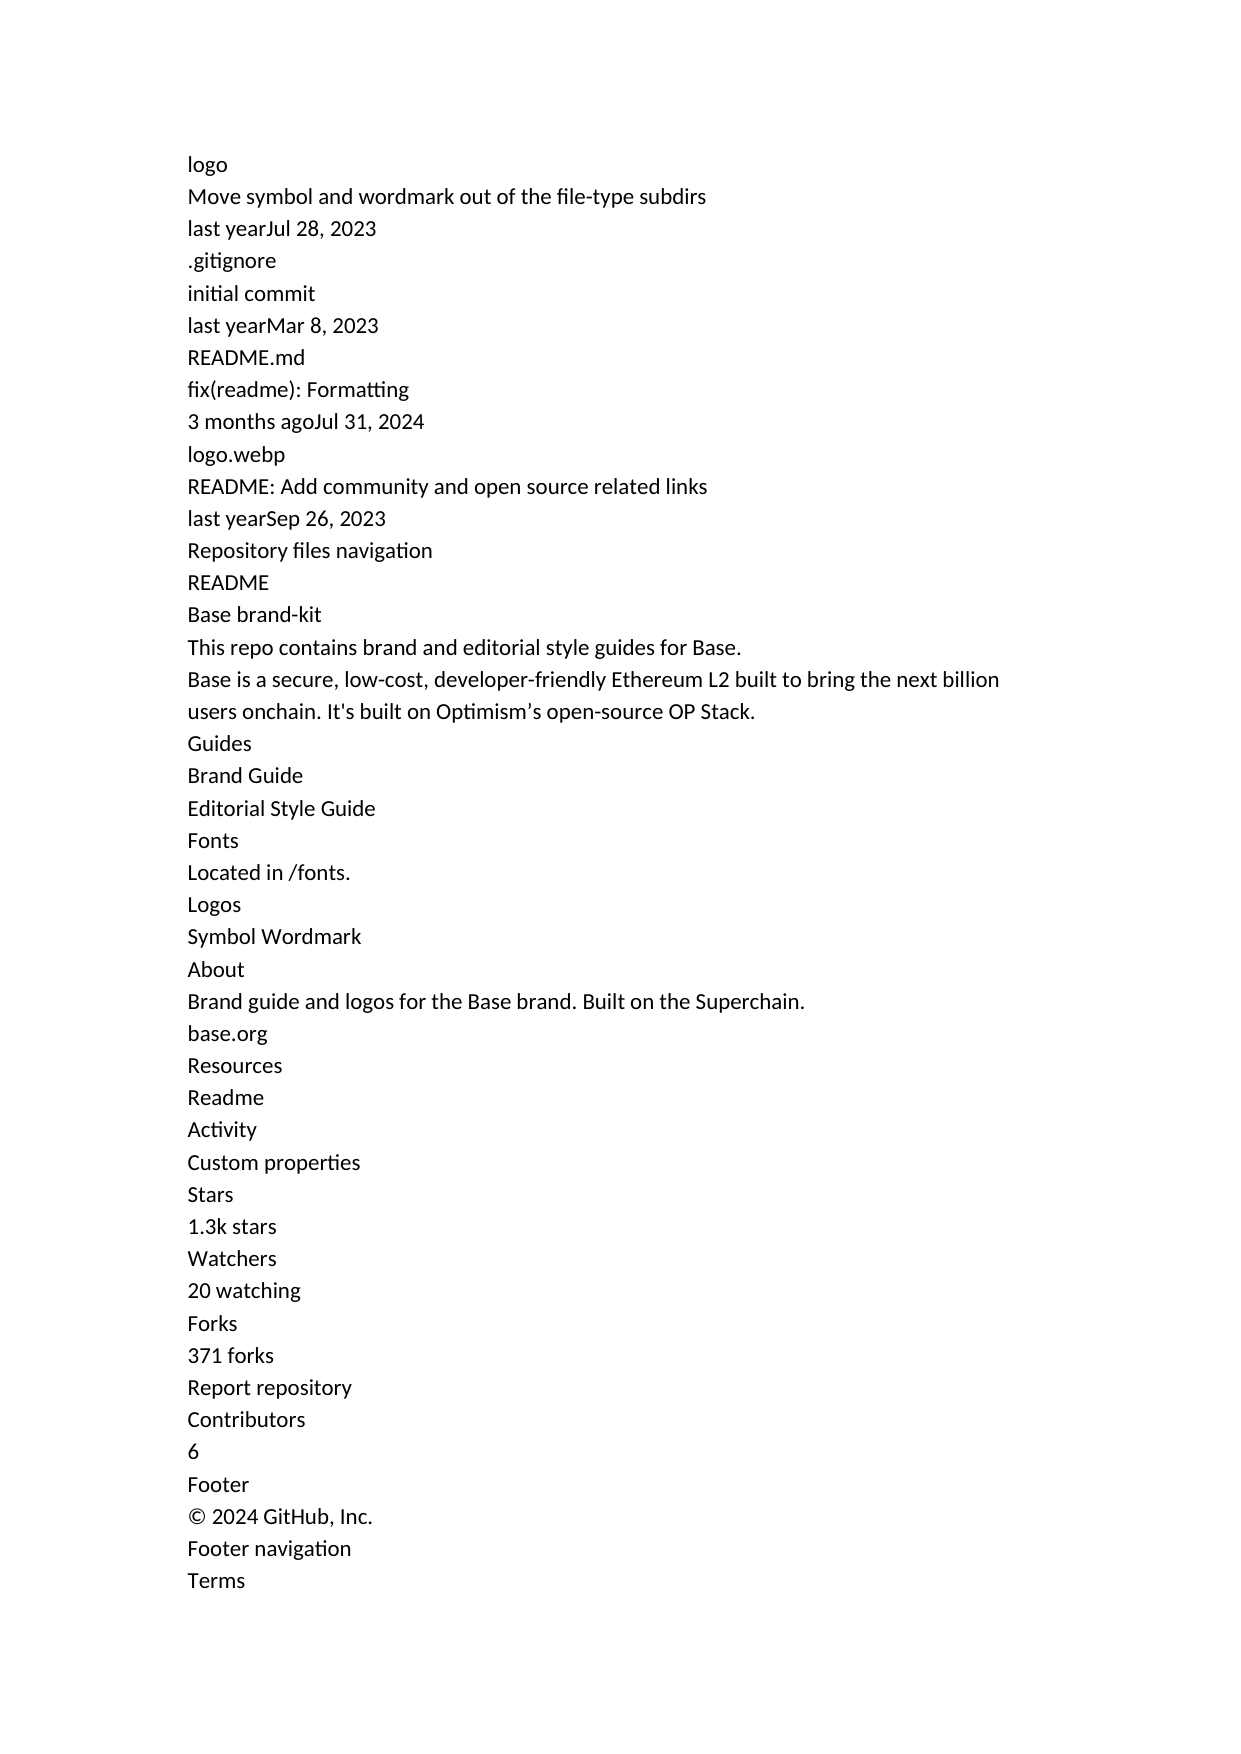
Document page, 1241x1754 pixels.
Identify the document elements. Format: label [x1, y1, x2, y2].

text [187, 150, 1053, 1594]
